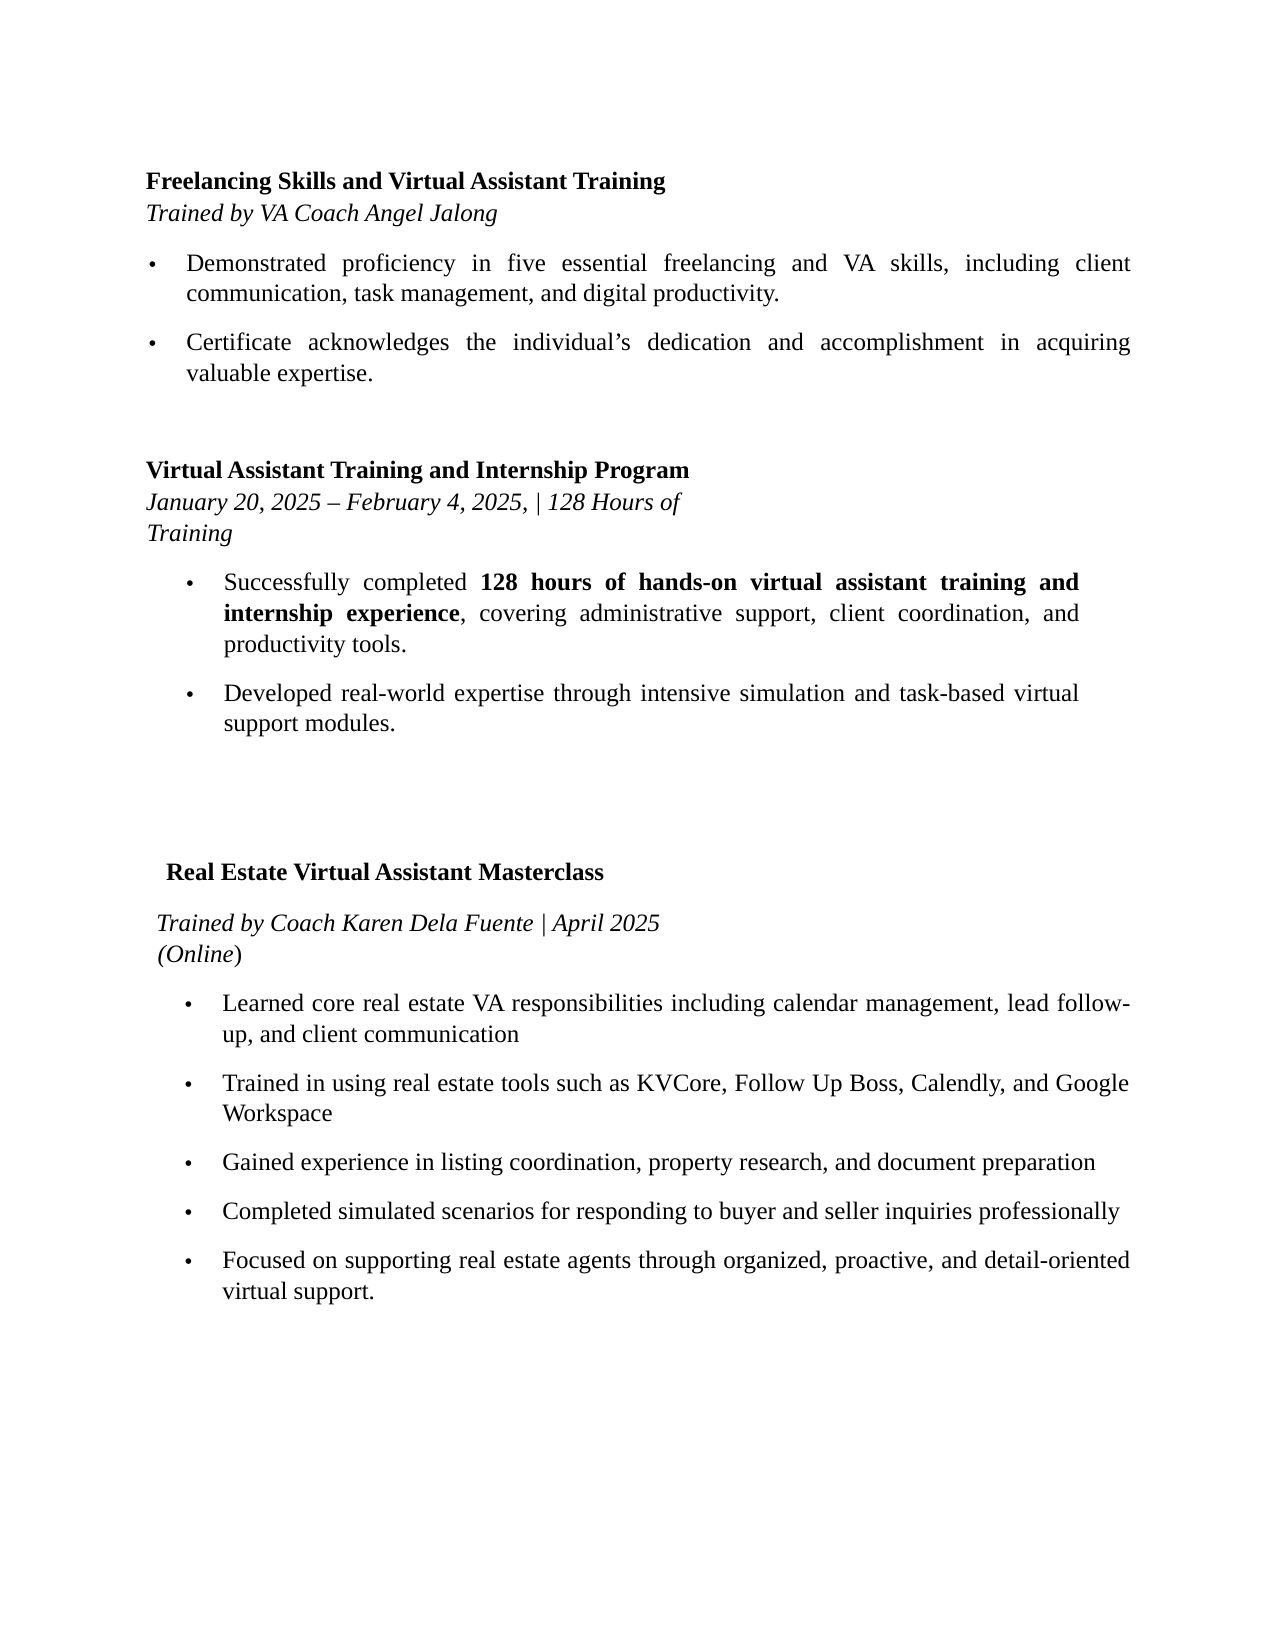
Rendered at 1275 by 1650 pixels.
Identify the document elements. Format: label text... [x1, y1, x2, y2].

subtitle Trained by VA Coach Angel Jalong [146, 198, 729, 227]
text Freelancing Skills and Virtual Assistant Training [146, 166, 1200, 195]
list Developed real-world expertise through intensive simulation and task-based virtual support modules. [186, 678, 1080, 737]
list Successfully completed 128 hours of hands-on virtual assistant training and internship experience, covering administrative support, client coordination, and productivity tools. [186, 567, 1080, 657]
list Gained experience in listing coordination, property research, and document preparation [184, 1147, 1131, 1176]
list Certificate acknowledges the individual’s dedication and accomplishment in acquiring valuable expertise. [148, 327, 1131, 387]
subtitle January 20, 2025 – February 4, 2025, | 128 Hours of Training [146, 487, 729, 547]
list Focused on supporting real estate agents through organized, proactive, and detail-oriented virtual support. [184, 1245, 1131, 1304]
text Virtual Assistant Training and Internship Program [146, 455, 1200, 484]
subtitle Trained by Coach Karen Dela Fuente | April 2025 (Online) [156, 908, 729, 967]
list Demonstrated proficiency in five essential freelancing and VA skills, including client communication, task management, and digital productivity. [148, 248, 1131, 307]
list Completed simulated scenarios for responding to buyer and seller inquiries professionally [184, 1196, 1131, 1225]
list Trained in using real estate tools such as KVCore, Follow Up Boss, Calendly, and Google Workspace [184, 1068, 1131, 1127]
list Learned core real estate VA responsibilities including calendar management, lead follow-up, and client communication [184, 988, 1131, 1047]
text Real Estate Virtual Assistant Masterclass [166, 857, 1200, 886]
